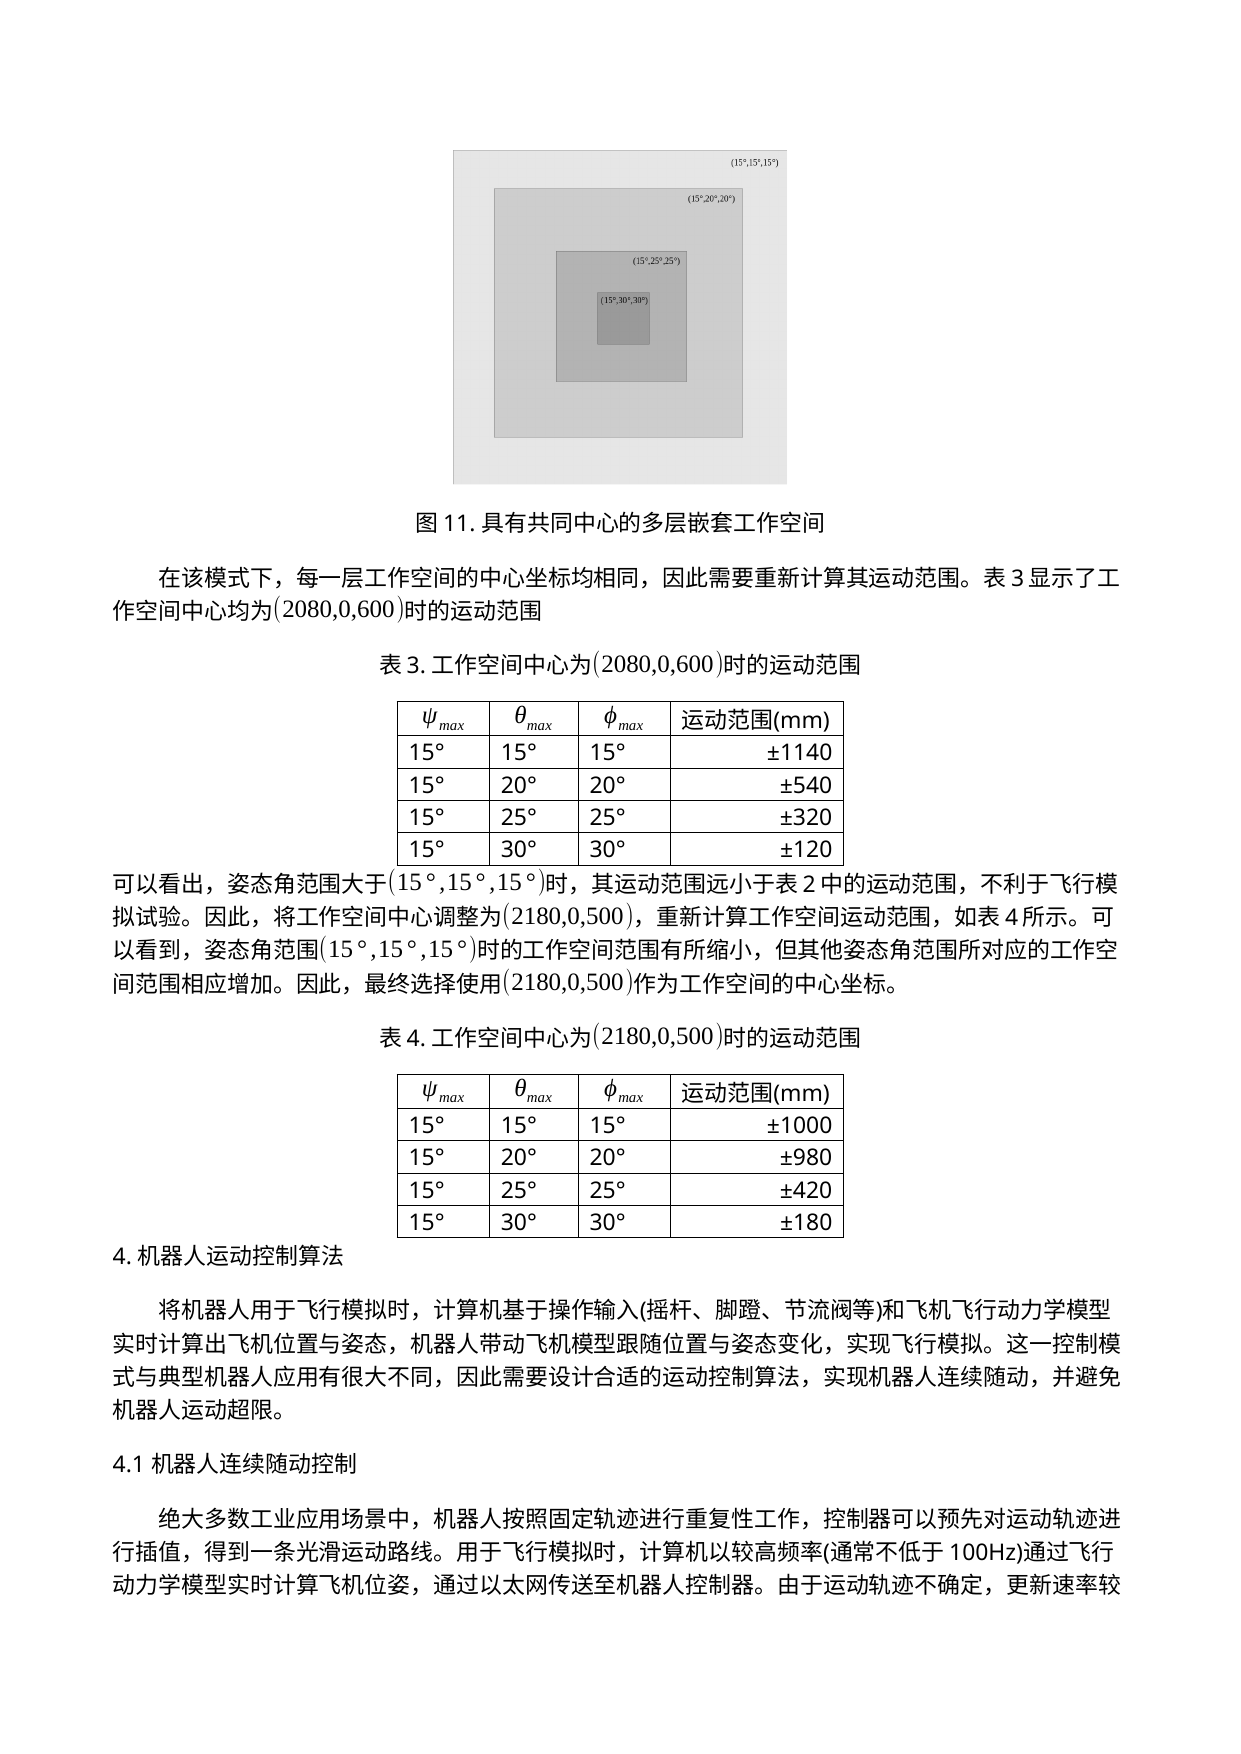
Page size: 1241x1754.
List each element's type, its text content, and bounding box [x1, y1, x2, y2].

table_cell 20° [490, 769, 578, 800]
table_cell 15° [398, 769, 489, 800]
table_cell ±180 [671, 1206, 843, 1237]
table_cell 30° [579, 833, 670, 864]
text 表4. 工作空间中心为时的运动范围 [112, 1019, 1128, 1053]
table_cell 20° [579, 769, 670, 800]
table_cell 25° [490, 801, 578, 832]
table_cell 15° [579, 736, 670, 768]
table_cell 15° [398, 736, 489, 768]
table_header 运动范围(mm) [671, 702, 843, 735]
text 图11. 具有共同中心的多层嵌套工作空间 [112, 505, 1128, 538]
table_cell ±120 [671, 833, 843, 864]
table_cell 15° [398, 1174, 489, 1205]
table_cell 15° [490, 736, 578, 768]
table_cell 15° [490, 1109, 578, 1140]
table_cell 30° [579, 1206, 670, 1237]
table_header [490, 702, 578, 735]
table_cell ±320 [671, 801, 843, 832]
table_cell 25° [490, 1174, 578, 1205]
table_cell 15° [398, 801, 489, 832]
table_header 运动范围(mm) [671, 1075, 843, 1108]
text 4.1 机器人连续随动控制 [112, 1446, 1128, 1479]
table_header [579, 702, 670, 735]
table_cell ±420 [671, 1174, 843, 1205]
table_header [398, 1075, 489, 1108]
table_cell 20° [490, 1141, 578, 1173]
table_cell 25° [579, 801, 670, 832]
table_cell ±1140 [671, 736, 843, 768]
text 可以看出，姿态角范围大于时，其运动范围远小于表2中的运动范围，不利于飞行模拟试验。因此，将工作空间中心调整为，重新计算工作空间运动范围，如表4所示。可以看到，姿态角范围时的工作空间范围有所缩小，但其他姿态角范围所对应的工作空间范围相应增加。因此，最终选择使用作为工作空间的中心坐标。 [112, 866, 1128, 999]
table_header [579, 1075, 670, 1108]
table_cell ±980 [671, 1141, 843, 1173]
text 将机器人用于飞行模拟时，计算机基于操作输入(摇杆、脚蹬、节流阀等)和飞机飞行动力学模型实时计算出飞机位置与姿态，机器人带动飞机模型跟随位置与姿态变化，实现飞行模拟。这一控制模式与典型机器人应用有很大不同，因此需要设计合适的运动控制算法，实现机器人连续随动，并避免机器人运动超限。 [112, 1292, 1128, 1425]
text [112, 1500, 1128, 1600]
text 4. 机器人运动控制算法 [112, 1238, 1128, 1272]
table_header [490, 1075, 578, 1108]
table_cell 15° [398, 833, 489, 864]
table_cell 30° [490, 1206, 578, 1237]
table_cell 15° [579, 1109, 670, 1140]
table_header [398, 702, 489, 735]
table_cell ±540 [671, 769, 843, 800]
text 在该模式下，每一层工作空间的中心坐标均相同，因此需要重新计算其运动范围。表3显示了工作空间中心均为时的运动范围 [112, 559, 1128, 626]
table_cell ±1000 [671, 1109, 843, 1140]
table_cell 15° [398, 1109, 489, 1140]
text 表3. 工作空间中心为时的运动范围 [112, 647, 1128, 680]
table_cell 15° [398, 1141, 489, 1173]
table_cell 15° [398, 1206, 489, 1237]
table_cell 30° [490, 833, 578, 864]
table_cell 20° [579, 1141, 670, 1173]
table_cell 25° [579, 1174, 670, 1205]
